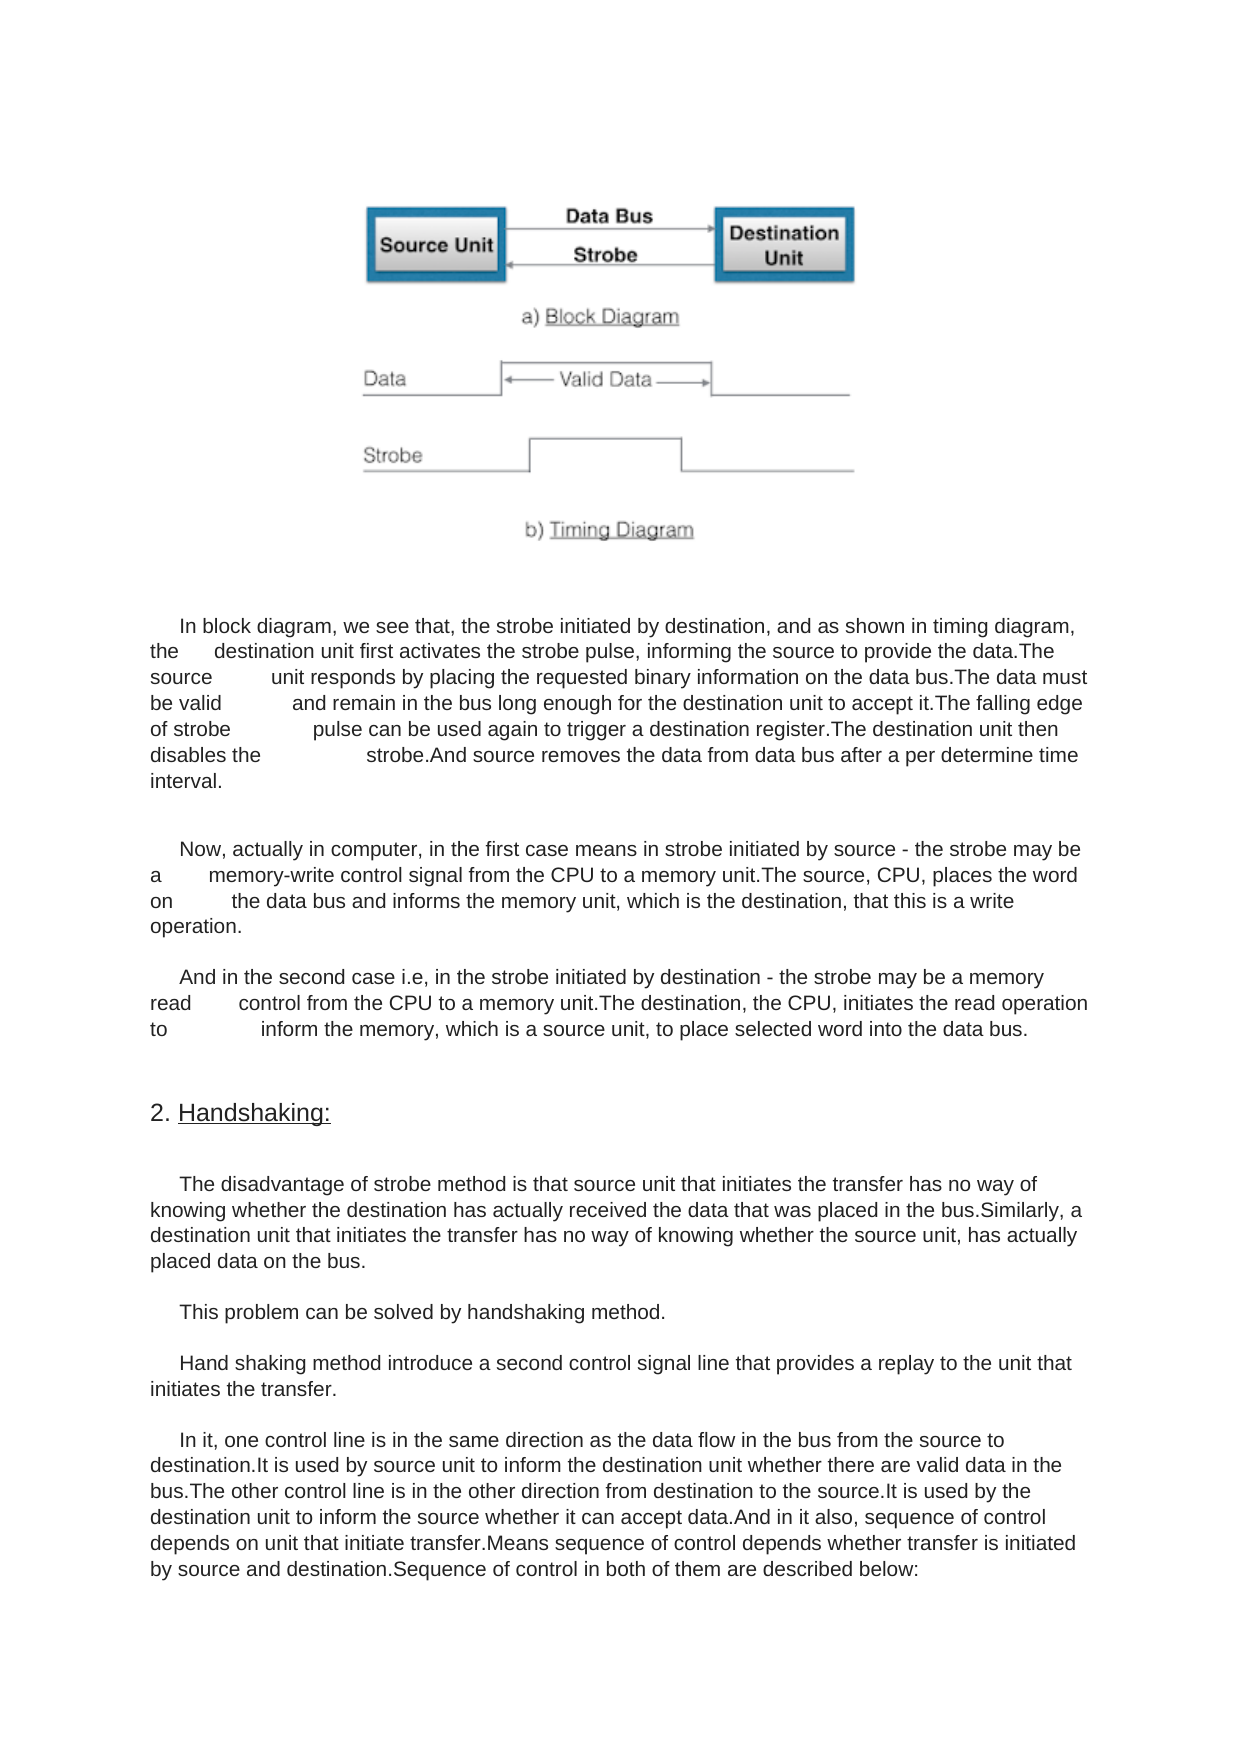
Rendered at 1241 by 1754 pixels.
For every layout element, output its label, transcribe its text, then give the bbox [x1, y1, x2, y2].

text In block diagram, we see that, the strobe initiated by destination, and as shown in timing diagram, the destination unit first activates the strobe pulse, informing the source to provide the data.The source unit responds by placing the requested binary information on the data bus.The data must be valid and remain in the bus long enough for the destination unit to accept it.The falling edge of strobe pulse can be used again to trigger a destination register.The destination unit then disables the strobe.And source removes the data from data bus after a per determine time interval. [150, 613, 1090, 792]
picture [307, 150, 933, 569]
text And in the second case i.e, in the strobe initiated by destination - the strobe may be a memory read control from the CPU to a memory unit.The destination, the CPU, initiates the read operation to inform the memory, which is a source unit, to place selected word into the data bus. [150, 965, 1090, 1071]
text Hand shaking method introduce a second control signal line that provides a replay to the unit that initiates the transfer. [150, 1351, 1090, 1401]
text In it, one control line is in the same direction as the data flow in the bus from the source to destination.It is used by source unit to inform the destination unit whether there are valid data in the bus.The other control line is in the other direction from destination to the source.It is used by the destination unit to inform the source whether it can accept data.And in it also, sequence of control depends on unit that initiate transfer.Means sequence of control depends whether transfer is initiated by source and destination.Sequence of control in both of them are described below: [150, 1427, 1090, 1581]
text The disadvantage of strobe method is that source unit that initiates the transfer has no way of knowing whether the destination has actually received the data that was placed in the bus.Similarly, a destination unit that initiates the transfer has no way of knowing whether the source unit, has actually placed data on the bus. [150, 1172, 1090, 1273]
text This problem can be solved by handshaking method. [150, 1300, 1090, 1324]
subtitle 2. Handshaking: [150, 1098, 1090, 1127]
text Now, actually in computer, in the first case means in strobe initiated by source - the strobe may be a memory-write control signal from the CPU to a memory unit.The source, CPU, places the word on the data bus and informs the memory unit, which is the destination, that this is a write operation. [150, 811, 1090, 938]
